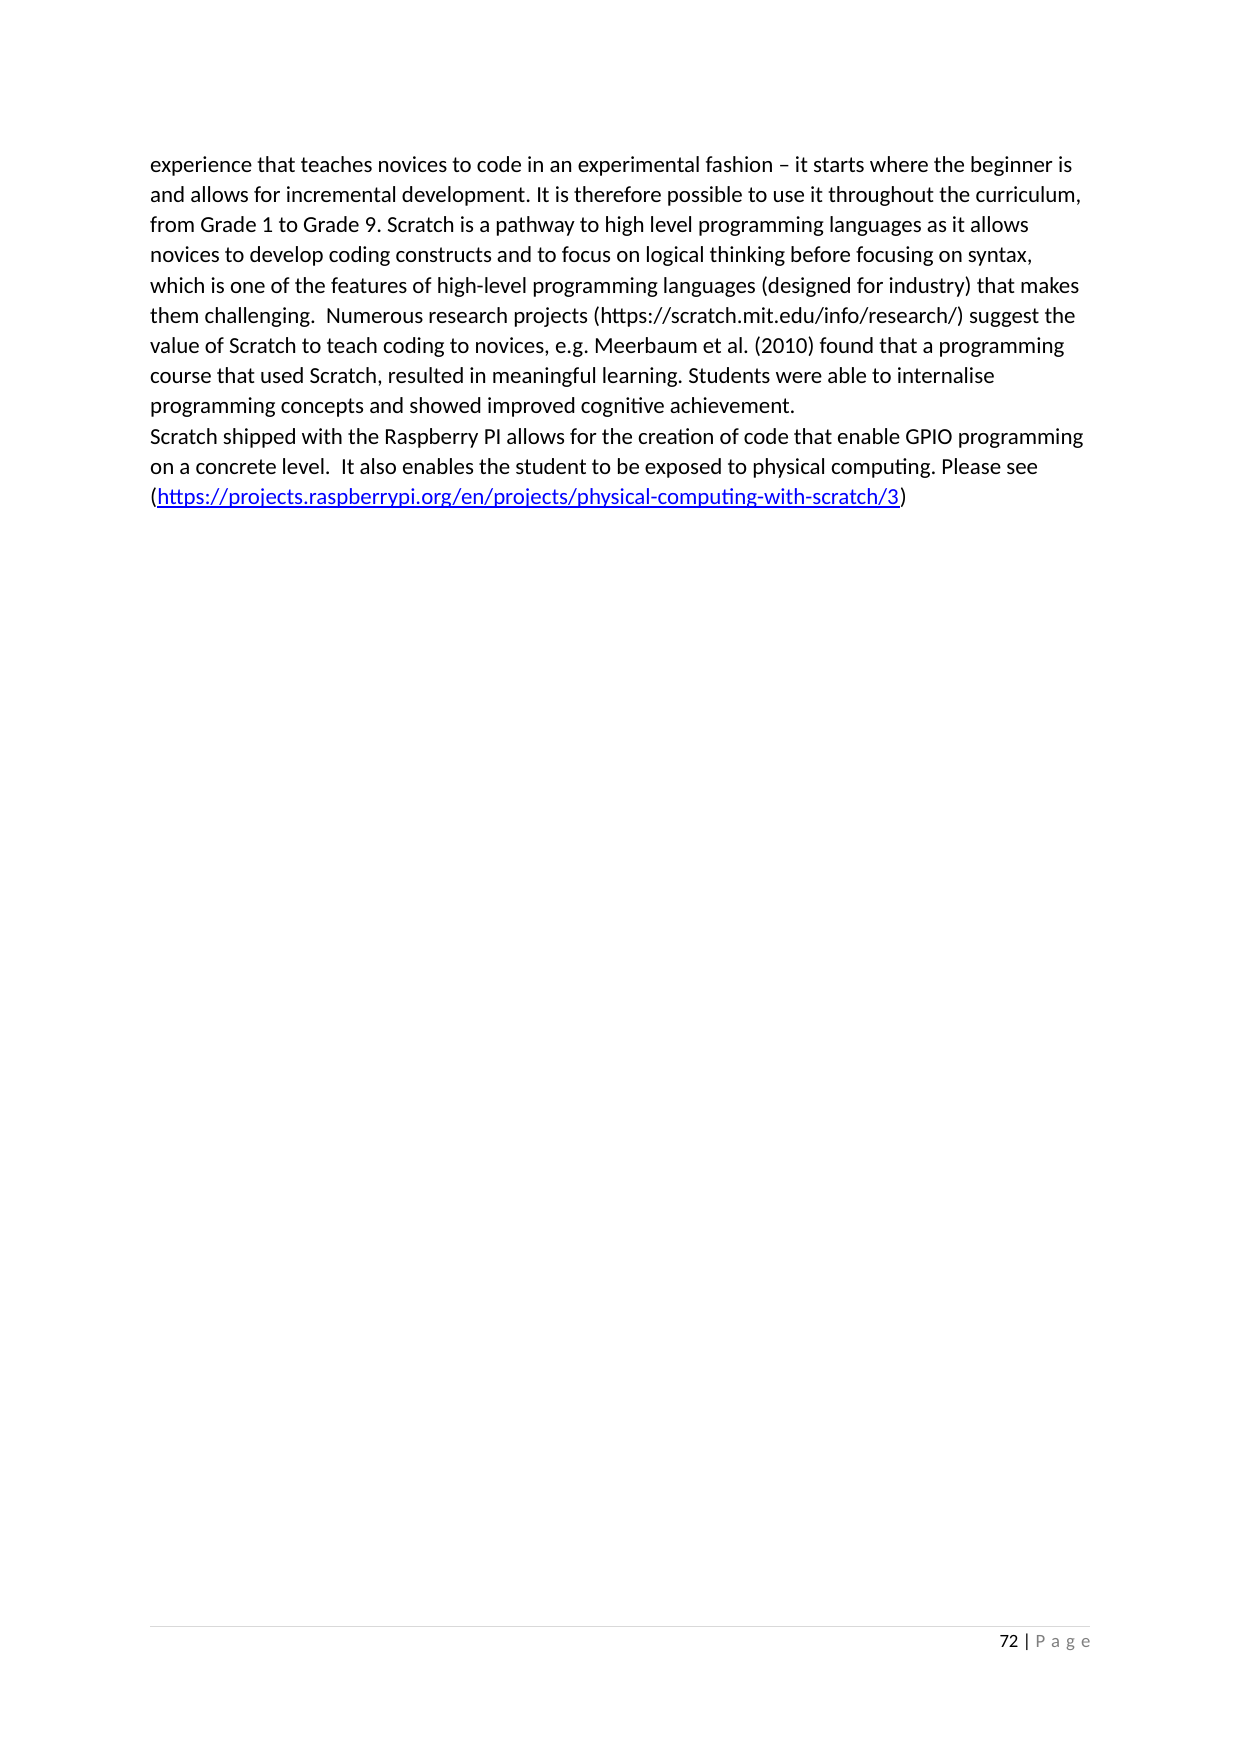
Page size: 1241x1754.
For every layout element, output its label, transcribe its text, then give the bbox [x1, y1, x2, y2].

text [150, 150, 1090, 420]
text Scratch shipped with the Raspberry PI allows for the creation of code that enable GPIO programming on a concrete level. It also enables the student to be exposed to physical computing. Please see (https://projects.raspberrypi.org/en/projects/physical-computing-with-scratch/3) [150, 422, 1090, 510]
